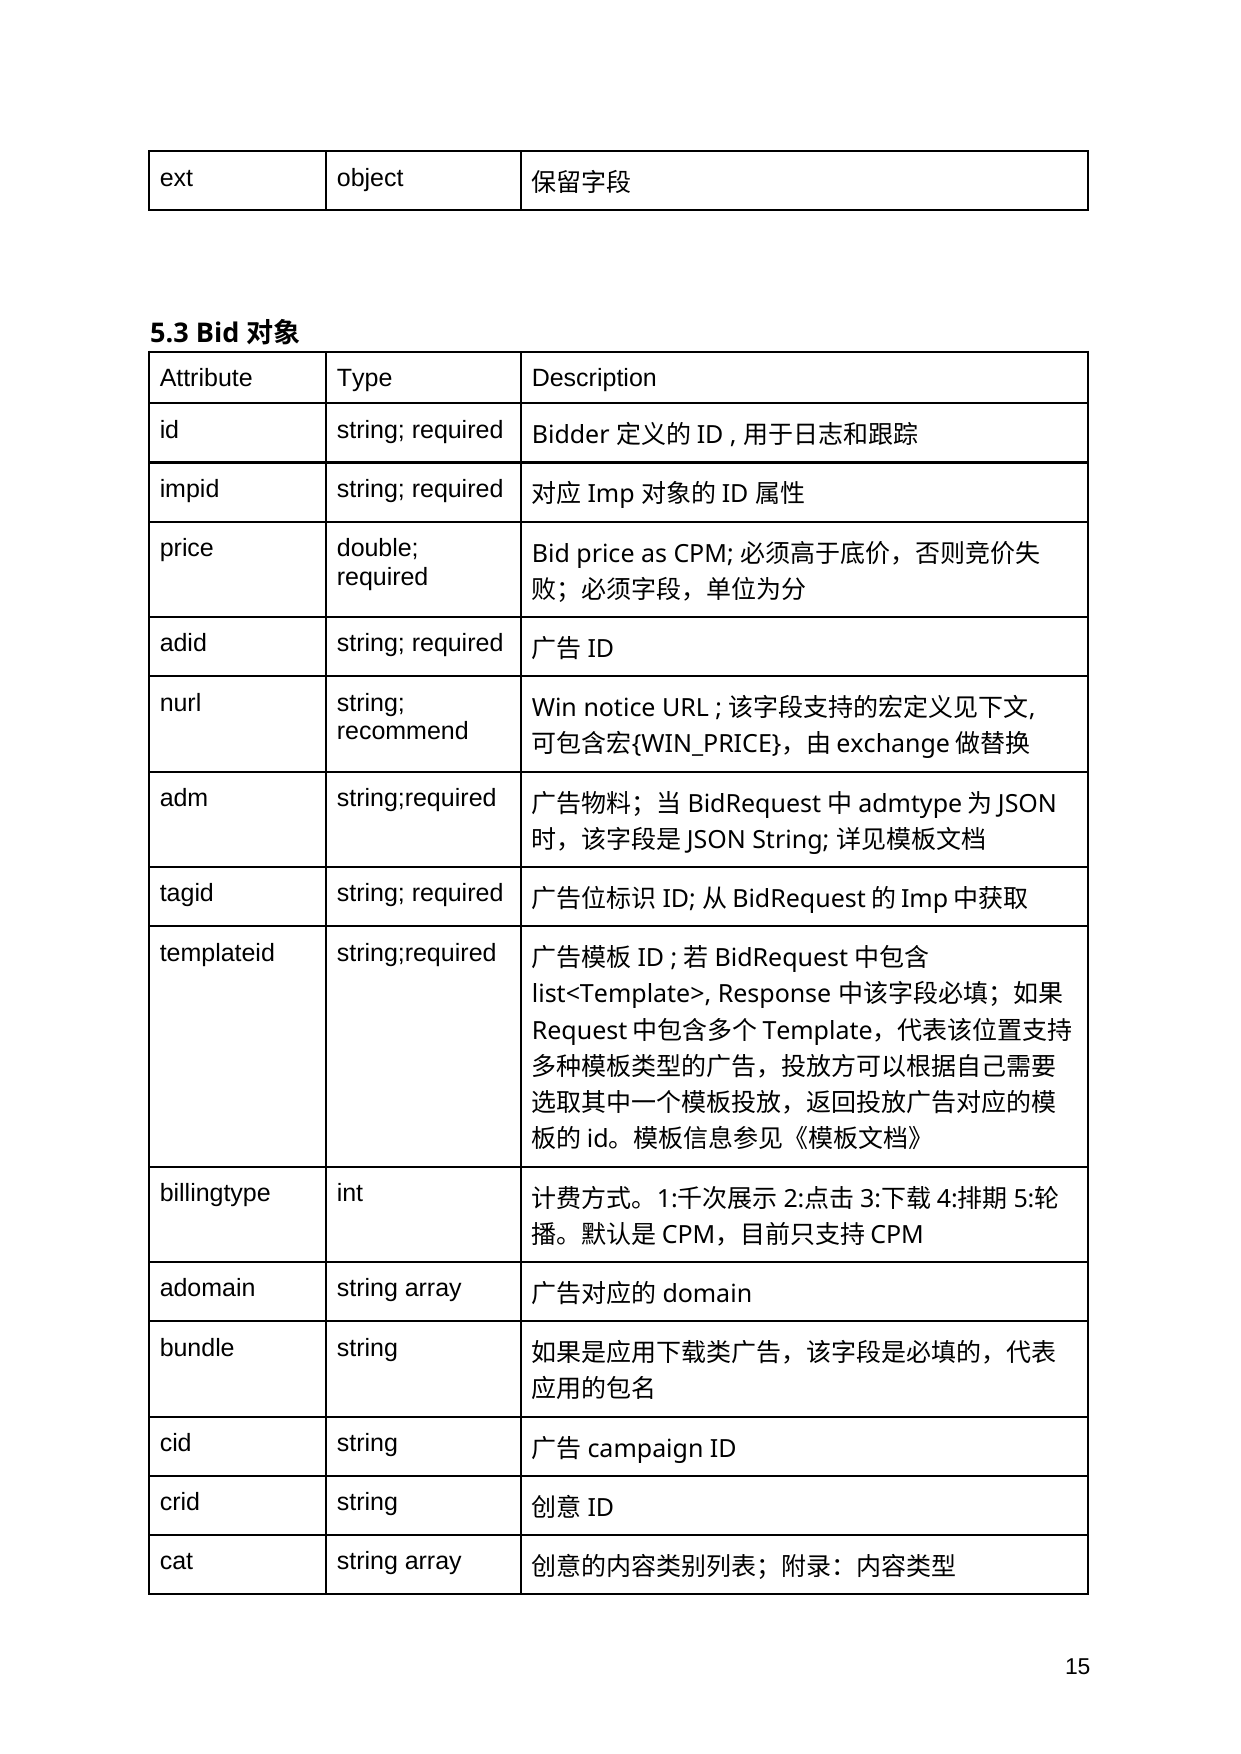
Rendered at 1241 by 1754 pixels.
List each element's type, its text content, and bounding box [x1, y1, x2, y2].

table_cell object [327, 152, 520, 209]
table_cell 保留字段 [522, 152, 1087, 209]
table_cell templateid [150, 927, 325, 1166]
table_cell price [150, 523, 325, 616]
table_header Description [522, 353, 1087, 402]
table_cell string array [327, 1536, 520, 1593]
table_cell 如果是应用下载类广告，该字段是必填的，代表应用的包名 [522, 1322, 1087, 1416]
table_header Attribute [150, 353, 325, 402]
table_cell cid [150, 1418, 325, 1475]
table_cell Win notice URL ; 该字段支持的宏定义见下文, 可包含宏{WIN_PRICE}，由exchange做替换 [522, 677, 1087, 771]
table_cell 创意的内容类别列表；附录：内容类型 [522, 1536, 1087, 1593]
table_cell nurl [150, 677, 325, 771]
table_cell 广告模板 ID ; 若 BidRequest 中包含 list<Template>, Response 中该字段必填；如果Request中包含多个Template，代表该位置支持多种模板类型的广告，投放方可以根据自己需要选取其中一个模板投放，返回投放广告对应的模板的id。模板信息参见《模板文档》 [522, 927, 1087, 1166]
table_cell double; required [327, 523, 520, 616]
table_cell string [327, 1477, 520, 1534]
table_cell bundle [150, 1322, 325, 1416]
table_cell 创意 ID [522, 1477, 1087, 1534]
table_cell tagid [150, 868, 325, 925]
table_cell adid [150, 618, 325, 675]
table_cell string [327, 1418, 520, 1475]
table_cell Bidder 定义的 ID , 用于日志和跟踪 [522, 404, 1087, 461]
table_cell Bid price as CPM; 必须高于底价，否则竞价失败；必须字段，单位为分 [522, 523, 1087, 616]
table_cell crid [150, 1477, 325, 1534]
table_cell ext [150, 152, 325, 209]
table_cell id [150, 404, 325, 461]
table_cell adm [150, 773, 325, 866]
subtitle 5.3 Bid 对象 [150, 311, 1090, 351]
table_cell 广告对应的 domain [522, 1263, 1087, 1320]
table_cell 对应 Imp 对象的 ID 属性 [522, 464, 1087, 521]
table_cell 广告物料；当 BidRequest 中 admtype为 JSON 时，该字段是JSON String; 详见模板文档 [522, 773, 1087, 866]
table_cell string; recommend [327, 677, 520, 771]
table_cell billingtype [150, 1168, 325, 1261]
table_cell string;required [327, 927, 520, 1166]
table_cell 广告位标识 ID; 从BidRequest的Imp中获取 [522, 868, 1087, 925]
table_cell cat [150, 1536, 325, 1593]
table_cell string; required [327, 868, 520, 925]
table_cell int [327, 1168, 520, 1261]
table_cell string; required [327, 464, 520, 521]
table_cell string array [327, 1263, 520, 1320]
table_cell string [327, 1322, 520, 1416]
table_cell string; required [327, 618, 520, 675]
table_header Type [327, 353, 520, 402]
table_cell string;required [327, 773, 520, 866]
table_cell 广告 ID [522, 618, 1087, 675]
table_cell 广告 campaign ID [522, 1418, 1087, 1475]
table_cell impid [150, 464, 325, 521]
table_cell string; required [327, 404, 520, 461]
table_cell adomain [150, 1263, 325, 1320]
table_cell 计费方式。1:千次展示 2:点击 3:下载 4:排期 5:轮播。默认是CPM，目前只支持CPM [522, 1168, 1087, 1261]
